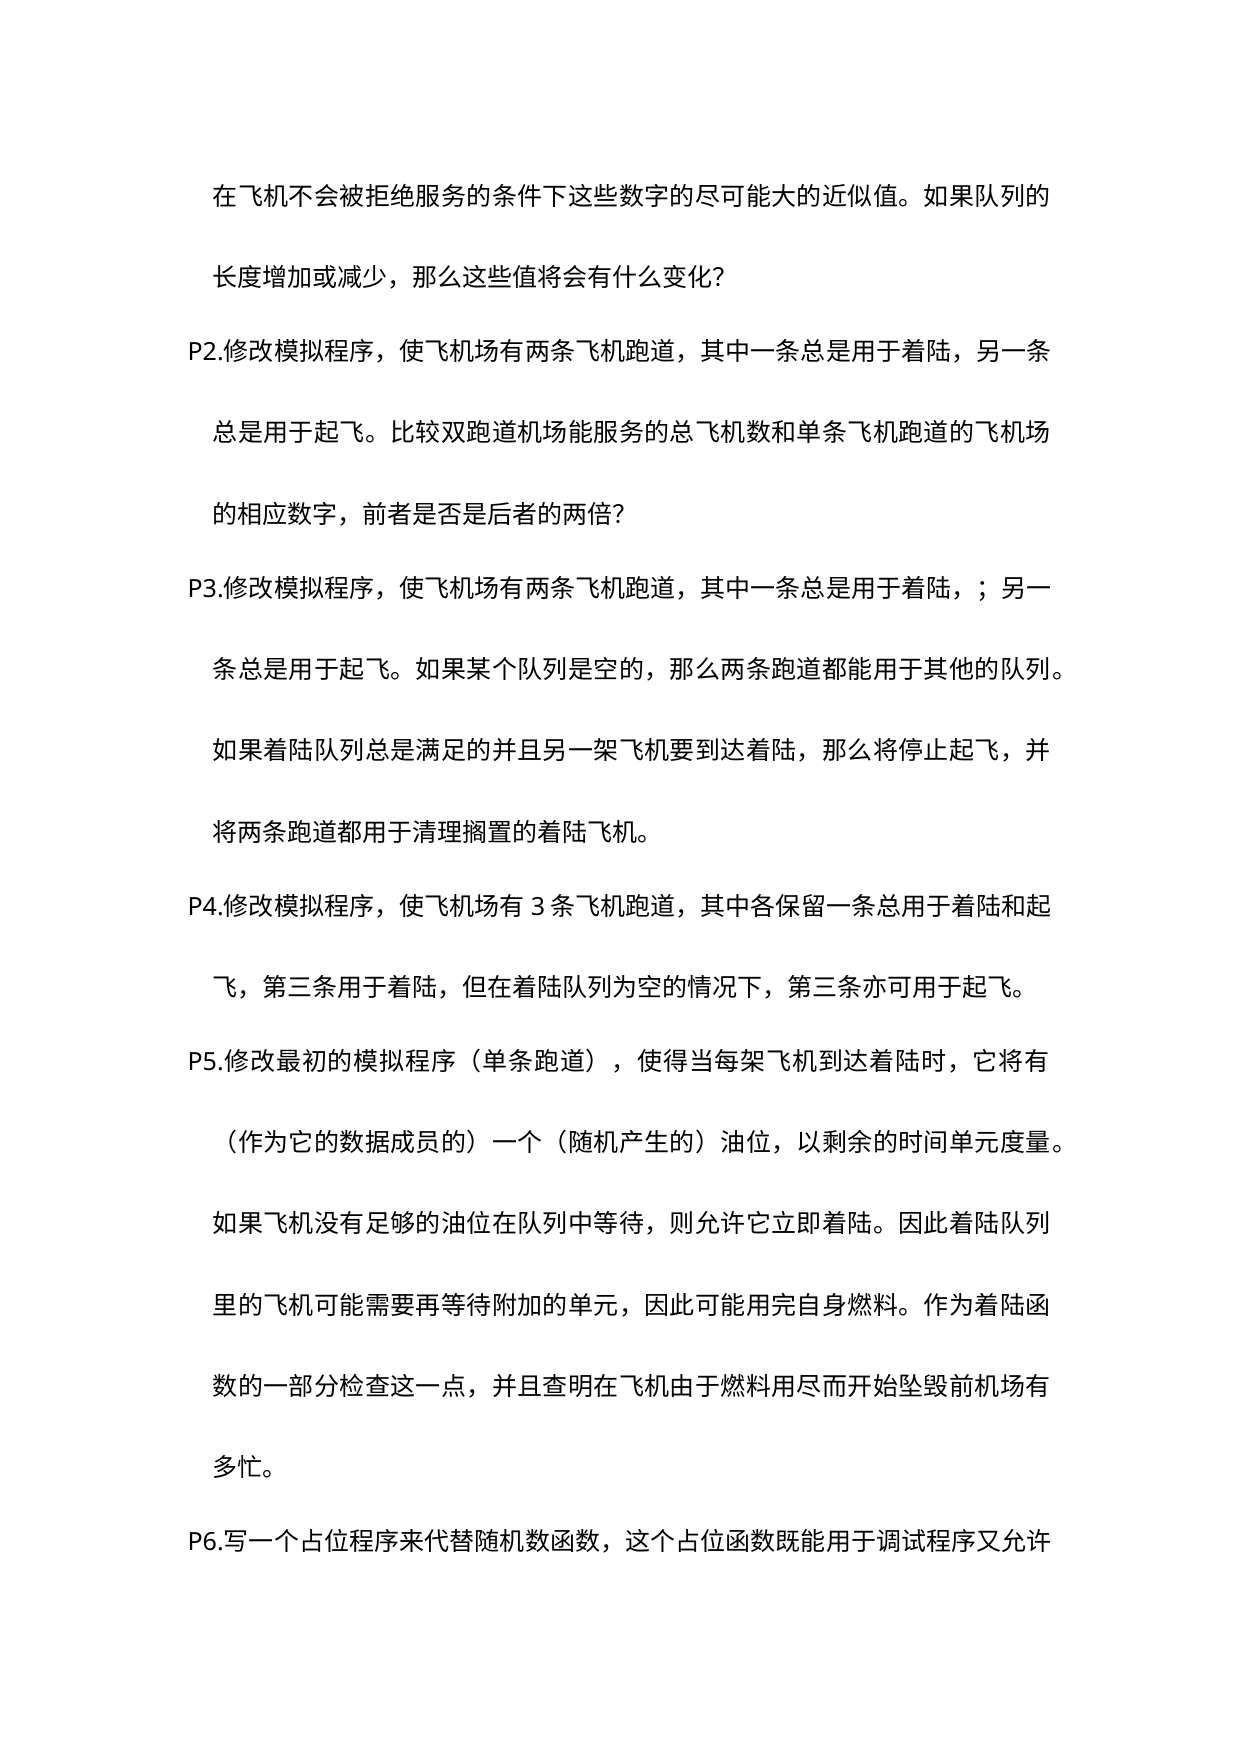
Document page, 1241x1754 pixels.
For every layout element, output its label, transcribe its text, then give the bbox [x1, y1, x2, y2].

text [187, 1507, 1053, 1572]
text P2.修改模拟程序，使飞机场有两条飞机跑道，其中一条总是用于着陆，另一条总是用于起飞。比较双跑道机场能服务的总飞机数和单条飞机跑道的飞机场的相应数字，前者是否是后者的两倍？ [187, 317, 1053, 545]
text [187, 162, 1053, 308]
text P4.修改模拟程序，使飞机场有3条飞机跑道，其中各保留一条总用于着陆和起飞，第三条用于着陆，但在着陆队列为空的情况下，第三条亦可用于起飞。 [187, 872, 1053, 1018]
text P3.修改模拟程序，使飞机场有两条飞机跑道，其中一条总是用于着陆，；另一条总是用于起飞。如果某个队列是空的，那么两条跑道都能用于其他的队列。如果着陆队列总是满足的并且另一架飞机要到达着陆，那么将停止起飞，并将两条跑道都用于清理搁置的着陆飞机。 [187, 554, 1053, 863]
text P5.修改最初的模拟程序（单条跑道），使得当每架飞机到达着陆时，它将有（作为它的数据成员的）一个（随机产生的）油位，以剩余的时间单元度量。如果飞机没有足够的油位在队列中等待，则允许它立即着陆。因此着陆队列里的飞机可能需要再等待附加的单元，因此可能用完自身燃料。作为着陆函数的一部分检查这一点，并且查明在飞机由于燃料用尽而开始坠毁前机场有多忙。 [187, 1027, 1053, 1498]
